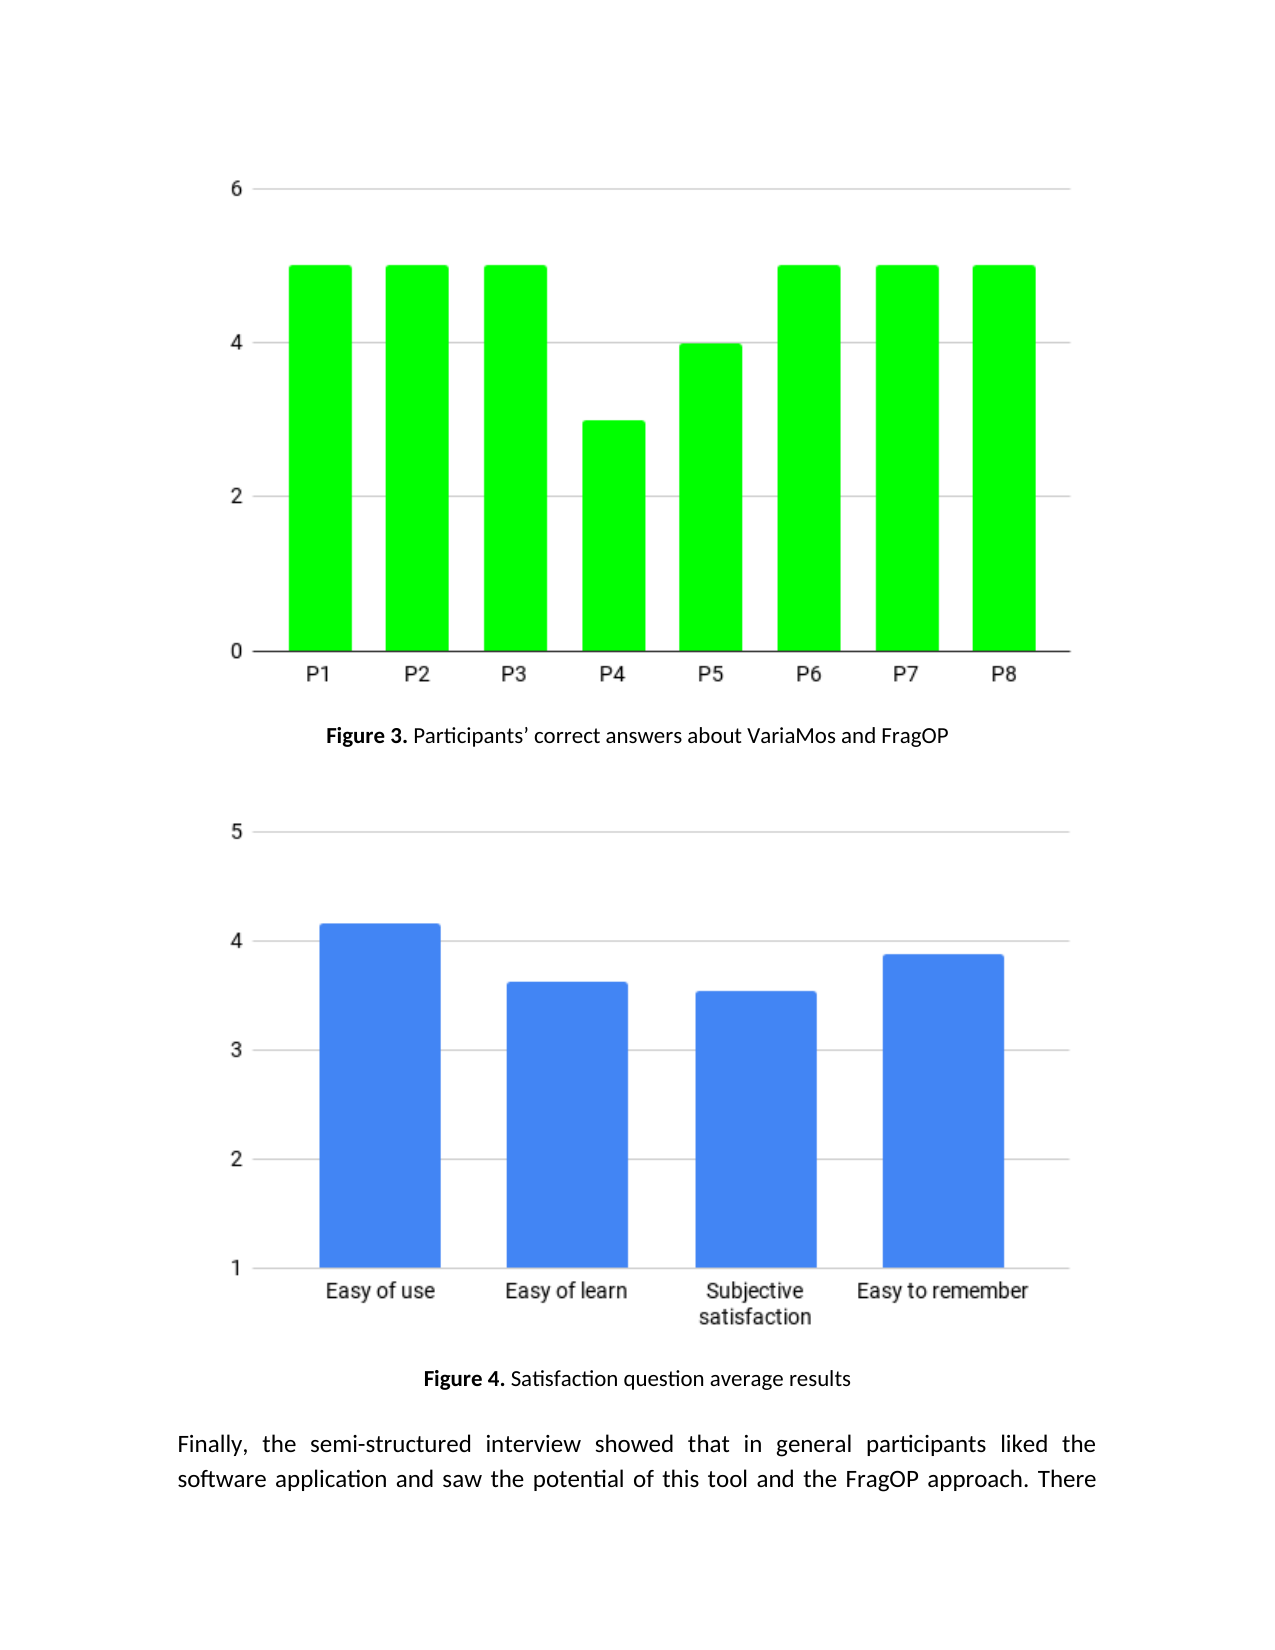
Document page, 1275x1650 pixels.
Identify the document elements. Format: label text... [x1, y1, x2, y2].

text Figure 3. Participants’ correct answers about VariaMos and FragOP [177, 721, 1098, 749]
picture [177, 790, 1098, 1360]
text Figure 4. Satisfaction question average results [177, 1364, 1098, 1392]
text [177, 1428, 1098, 1494]
picture [177, 147, 1099, 717]
